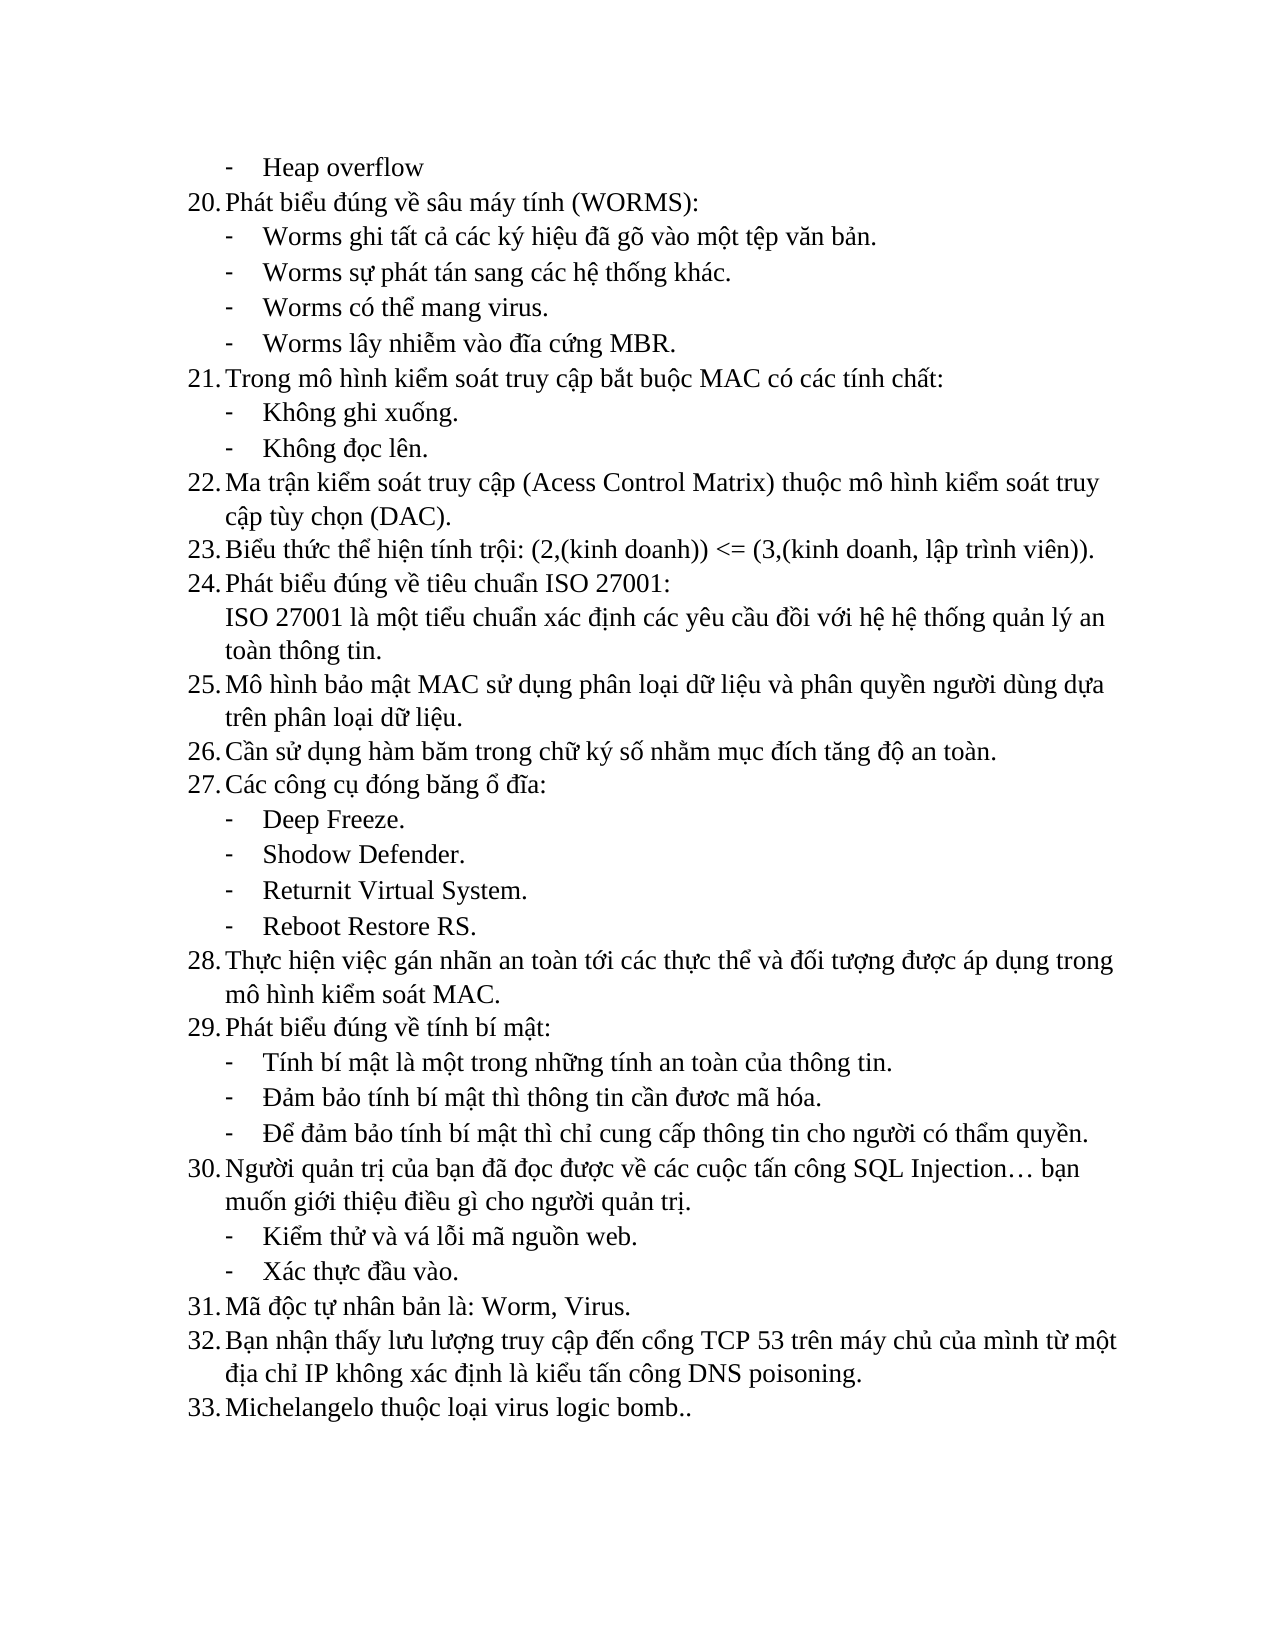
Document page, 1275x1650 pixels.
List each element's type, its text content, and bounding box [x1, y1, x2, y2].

list Không ghi xuống. [225, 395, 1125, 428]
list Worms có thể mang virus. [225, 290, 1125, 323]
list Michelangelo thuộc loại virus logic bomb.. [187, 1391, 1125, 1422]
text ISO 27001 là một tiểu chuẩn xác định các yêu cầu đồi với hệ hệ thống quản lý an toàn thông tin. [225, 601, 1125, 665]
list Shodow Defender. [225, 837, 1125, 871]
list Phát biểu đúng về sâu máy tính (WORMS): [187, 186, 1125, 217]
list Các công cụ đóng băng ổ đĩa: [187, 768, 1125, 799]
list Reboot Restore RS. [225, 909, 1125, 942]
list Cần sử dụng hàm băm trong chữ ký số nhằm mục đích tăng độ an toàn. [187, 735, 1125, 766]
list Ma trận kiểm soát truy cập (Acess Control Matrix) thuộc mô hình kiểm soát truy cập tùy chọn (DAC). [187, 466, 1125, 531]
list Tính bí mật là một trong những tính an toàn của thông tin. [225, 1045, 1125, 1078]
list Worms ghi tất cả các ký hiệu đã gõ vào một tệp văn bản. [225, 219, 1125, 252]
list Thực hiện việc gán nhãn an toàn tới các thực thể và đối tượng được áp dụng trong mô hình kiểm soát MAC. [187, 944, 1125, 1009]
list Người quản trị của bạn đã đọc được về các cuộc tấn công SQL Injection… bạn muốn giới thiệu điều gì cho người quản trị. [187, 1152, 1125, 1217]
list Deep Freeze. [225, 802, 1125, 835]
list Bạn nhận thấy lưu lượng truy cập đến cổng TCP 53 trên máy chủ của mình từ một địa chỉ IP không xác định là kiểu tấn công DNS poisoning. [187, 1324, 1125, 1388]
list Để đảm bảo tính bí mật thì chỉ cung cấp thông tin cho người có thẩm quyền. [225, 1116, 1125, 1149]
list Biểu thức thể hiện tính trội: (2,(kinh doanh)) <= (3,(kinh doanh, lập trình viên)). [187, 533, 1125, 565]
list Returnit Virtual System. [225, 873, 1125, 906]
list Mô hình bảo mật MAC sử dụng phân loại dữ liệu và phân quyền người dùng dựa trên phân loại dữ liệu. [187, 668, 1125, 732]
list Đảm bảo tính bí mật thì thông tin cần đươc mã hóa. [225, 1081, 1125, 1114]
list Heap overflow [225, 150, 1125, 183]
list Worms sự phát tán sang các hệ thống khác. [225, 255, 1125, 288]
list Trong mô hình kiểm soát truy cập bắt buộc MAC có các tính chất: [187, 362, 1125, 393]
list Không đọc lên. [225, 431, 1125, 464]
list Kiểm thử và vá lỗi mã nguồn web. [225, 1219, 1125, 1252]
list Phát biểu đúng về tiêu chuẩn ISO 27001: [187, 567, 1125, 598]
list Phát biểu đúng về tính bí mật: [187, 1011, 1125, 1043]
list Xác thực đầu vào. [225, 1254, 1125, 1288]
list Mã độc tự nhân bản là: Worm, Virus. [187, 1290, 1125, 1321]
list Worms lây nhiễm vào đĩa cứng MBR. [225, 326, 1125, 359]
